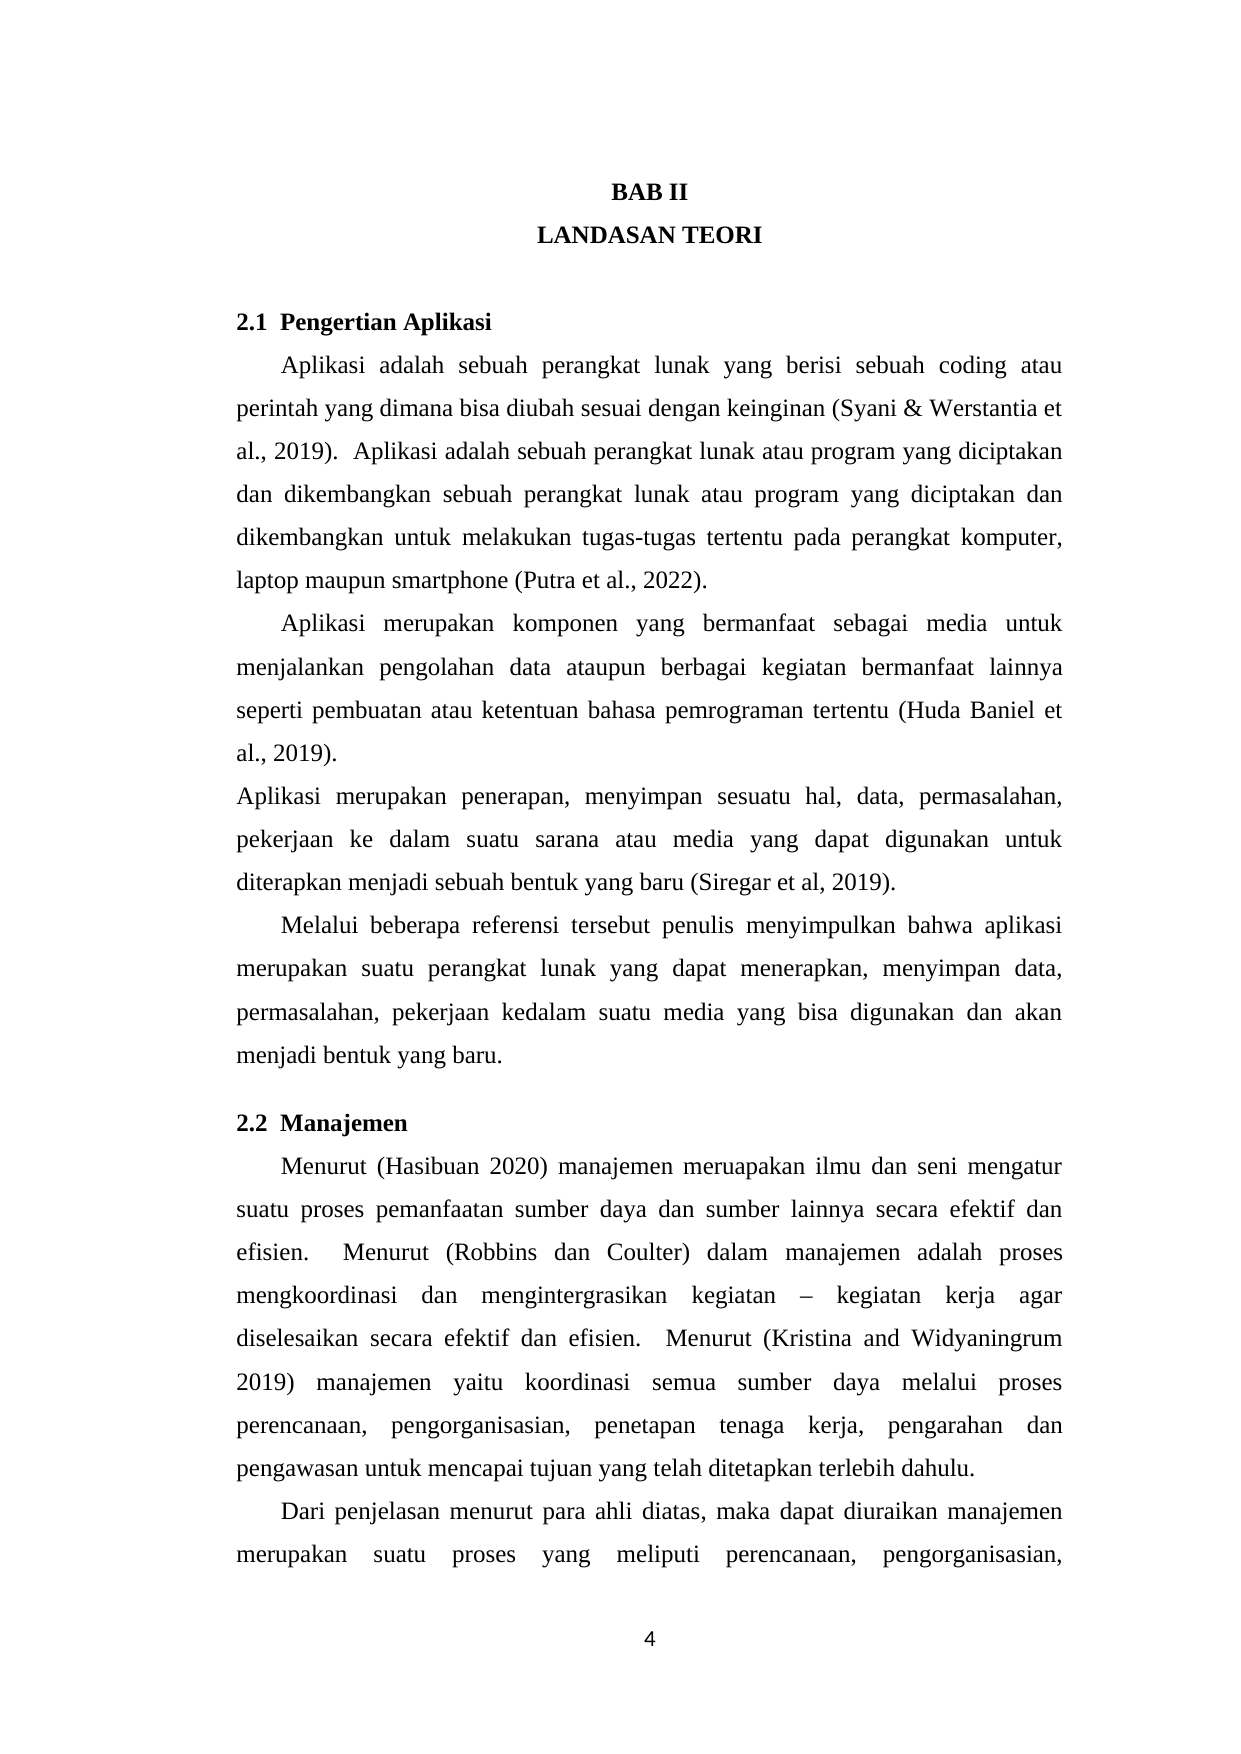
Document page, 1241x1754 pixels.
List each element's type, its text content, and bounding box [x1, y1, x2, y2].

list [236, 1496, 1063, 1568]
list BAB II [236, 177, 1063, 206]
list Aplikasi merupakan komponen yang bermanfaat sebagai media untuk menjalankan pengolahan data ataupun berbagai kegiatan bermanfaat lainnya seperti pembuatan atau ketentuan bahasa pemrograman tertentu (Huda Baniel et al., 2019). [236, 608, 1063, 767]
list LANDASAN TEORI [236, 220, 1063, 249]
list Melalui beberapa referensi tersebut penulis menyimpulkan bahwa aplikasi merupakan suatu perangkat lunak yang dapat menerapkan, menyimpan data, permasalahan, pekerjaan kedalam suatu media yang bisa digunakan dan akan menjadi bentuk yang baru. [236, 910, 1063, 1068]
list Menurut (Hasibuan 2020) manajemen meruapakan ilmu dan seni mengatur suatu proses pemanfaatan sumber daya dan sumber lainnya secara efektif dan efisien. Menurut (Robbins dan Coulter) dalam manajemen adalah proses mengkoordinasi dan mengintergrasikan kegiatan – kegiatan kerja agar diselesaikan secara efektif dan efisien. Menurut (Kristina and Widyaningrum 2019) manajemen yaitu koordinasi semua sumber daya melalui proses perencanaan, pengorganisasian, penetapan tenaga kerja, pengarahan dan pengawasan untuk mencapai tujuan yang telah ditetapkan terlebih dahulu. [236, 1151, 1063, 1482]
list 2.2 Manajemen [236, 1108, 1063, 1137]
list Aplikasi adalah sebuah perangkat lunak yang berisi sebuah coding atau perintah yang dimana bisa diubah sesuai dengan keinginan (Syani & Werstantia et al., 2019). Aplikasi adalah sebuah perangkat lunak atau program yang diciptakan dan dikembangkan sebuah perangkat lunak atau program yang diciptakan dan dikembangkan untuk melakukan tugas-tugas tertentu pada perangkat komputer, laptop maupun smartphone (Putra et al., 2022). [236, 350, 1063, 594]
list 2.1 Pengertian Aplikasi [236, 307, 1063, 335]
list Aplikasi merupakan penerapan, menyimpan sesuatu hal, data, permasalahan, pekerjaan ke dalam suatu sarana atau media yang dapat digunakan untuk diterapkan menjadi sebuah bentuk yang baru (Siregar et al, 2019). [236, 781, 1063, 896]
